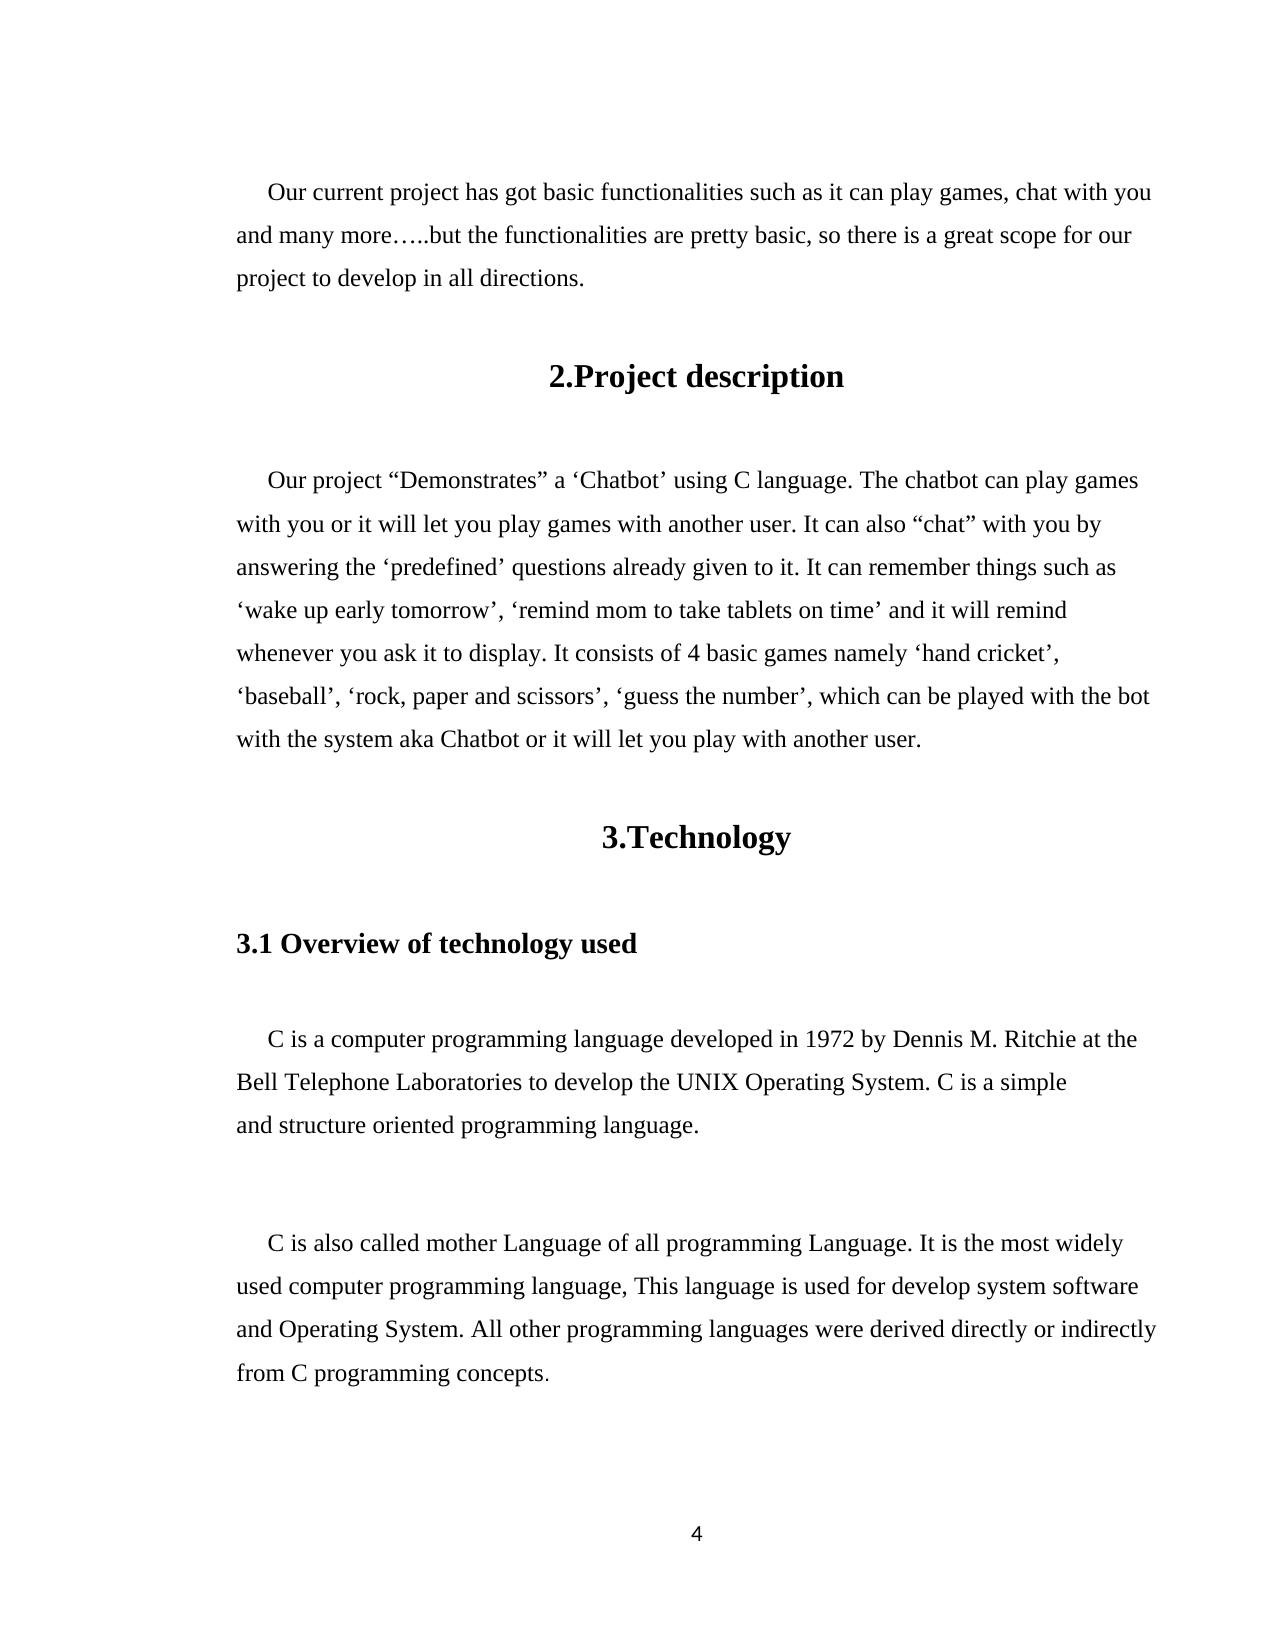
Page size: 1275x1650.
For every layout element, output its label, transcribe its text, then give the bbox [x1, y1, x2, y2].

subtitle 3.Technology [236, 817, 1157, 856]
subtitle 2.Project description [236, 357, 1157, 395]
text Our project “Demonstrates” a ‘Chatbot’ using C language. The chatbot can play games with you or it will let you play games with another user. It can also “chat” with you by answering the ‘predefined’ questions already given to it. It can remember things such as ‘wake up early tomorrow’, ‘remind mom to take tablets on time’ and it will remind whenever you ask it to display. It consists of 4 basic games namely ‘hand cricket’, ‘baseball’, ‘rock, paper and scissors’, ‘guess the number’, which can be played with the bot with the system aka Chatbot or it will let you play with another user. [236, 466, 1157, 753]
text Our current project has got basic functionalities such as it can play games, chat with you and many more…..but the functionalities are pretty basic, so there is a great scope for our project to develop in all directions. [236, 177, 1157, 292]
text C is also called mother Language of all programming Language. It is the most widely used computer programming language, This language is used for develop system software and Operating System. All other programming languages were derived directly or indirectly from C programming concepts. [236, 1228, 1157, 1315]
text C is also called mother Language of all programming Language. It is the most widely used computer programming language, This language is used for develop system software and Operating System. All other programming languages were derived directly or indirectly from C programming concepts. [236, 1343, 1157, 1386]
subtitle 3.1 Overview of technology used [236, 926, 1157, 960]
text C is a computer programming language developed in 1972 by Dennis M. Ritchie at the Bell Telephone Laboratories to develop the UNIX Operating System. C is a simple and structure oriented programming language. [236, 1024, 1157, 1139]
